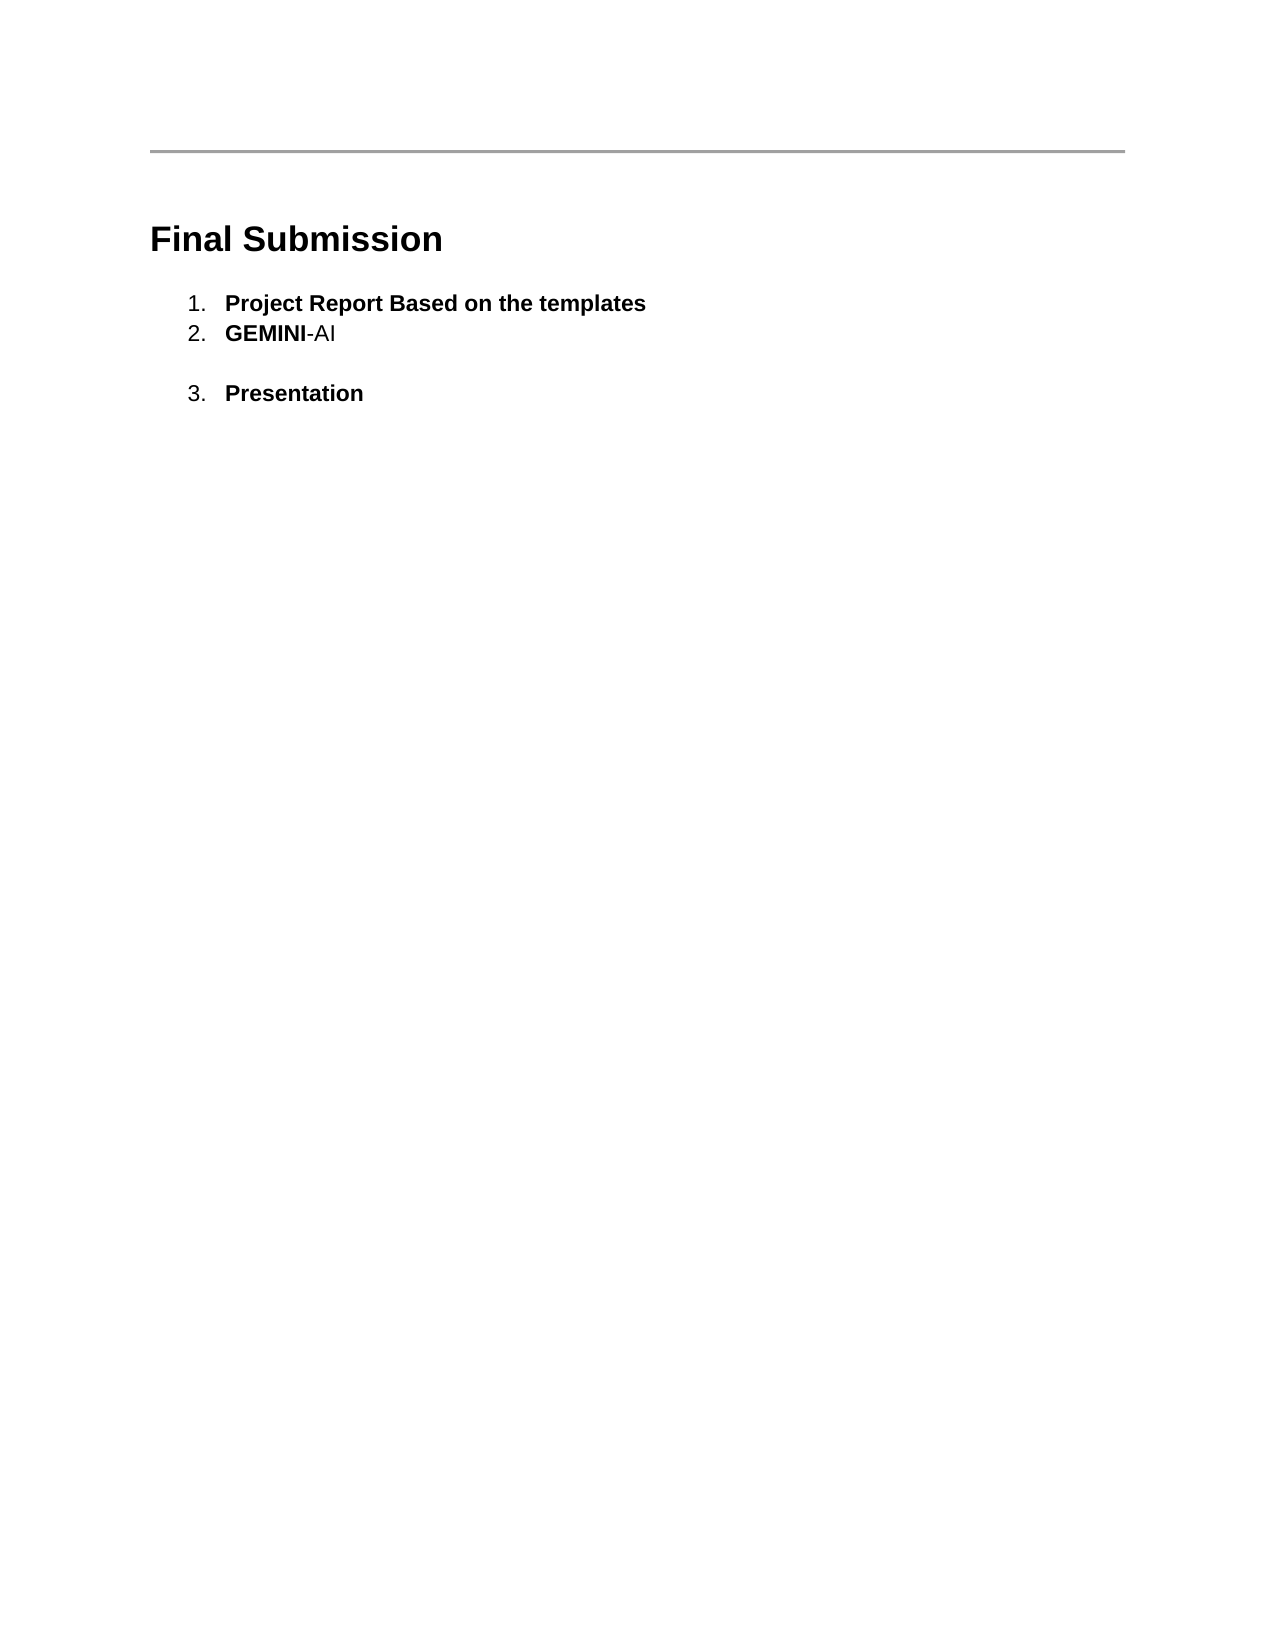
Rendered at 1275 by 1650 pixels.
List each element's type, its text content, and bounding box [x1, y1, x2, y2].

list Project Report Based on the templates [187, 289, 1125, 316]
subtitle Final Submission [150, 218, 1125, 258]
list GEMINI-AI [187, 320, 1125, 346]
list Presentation [187, 380, 1125, 406]
